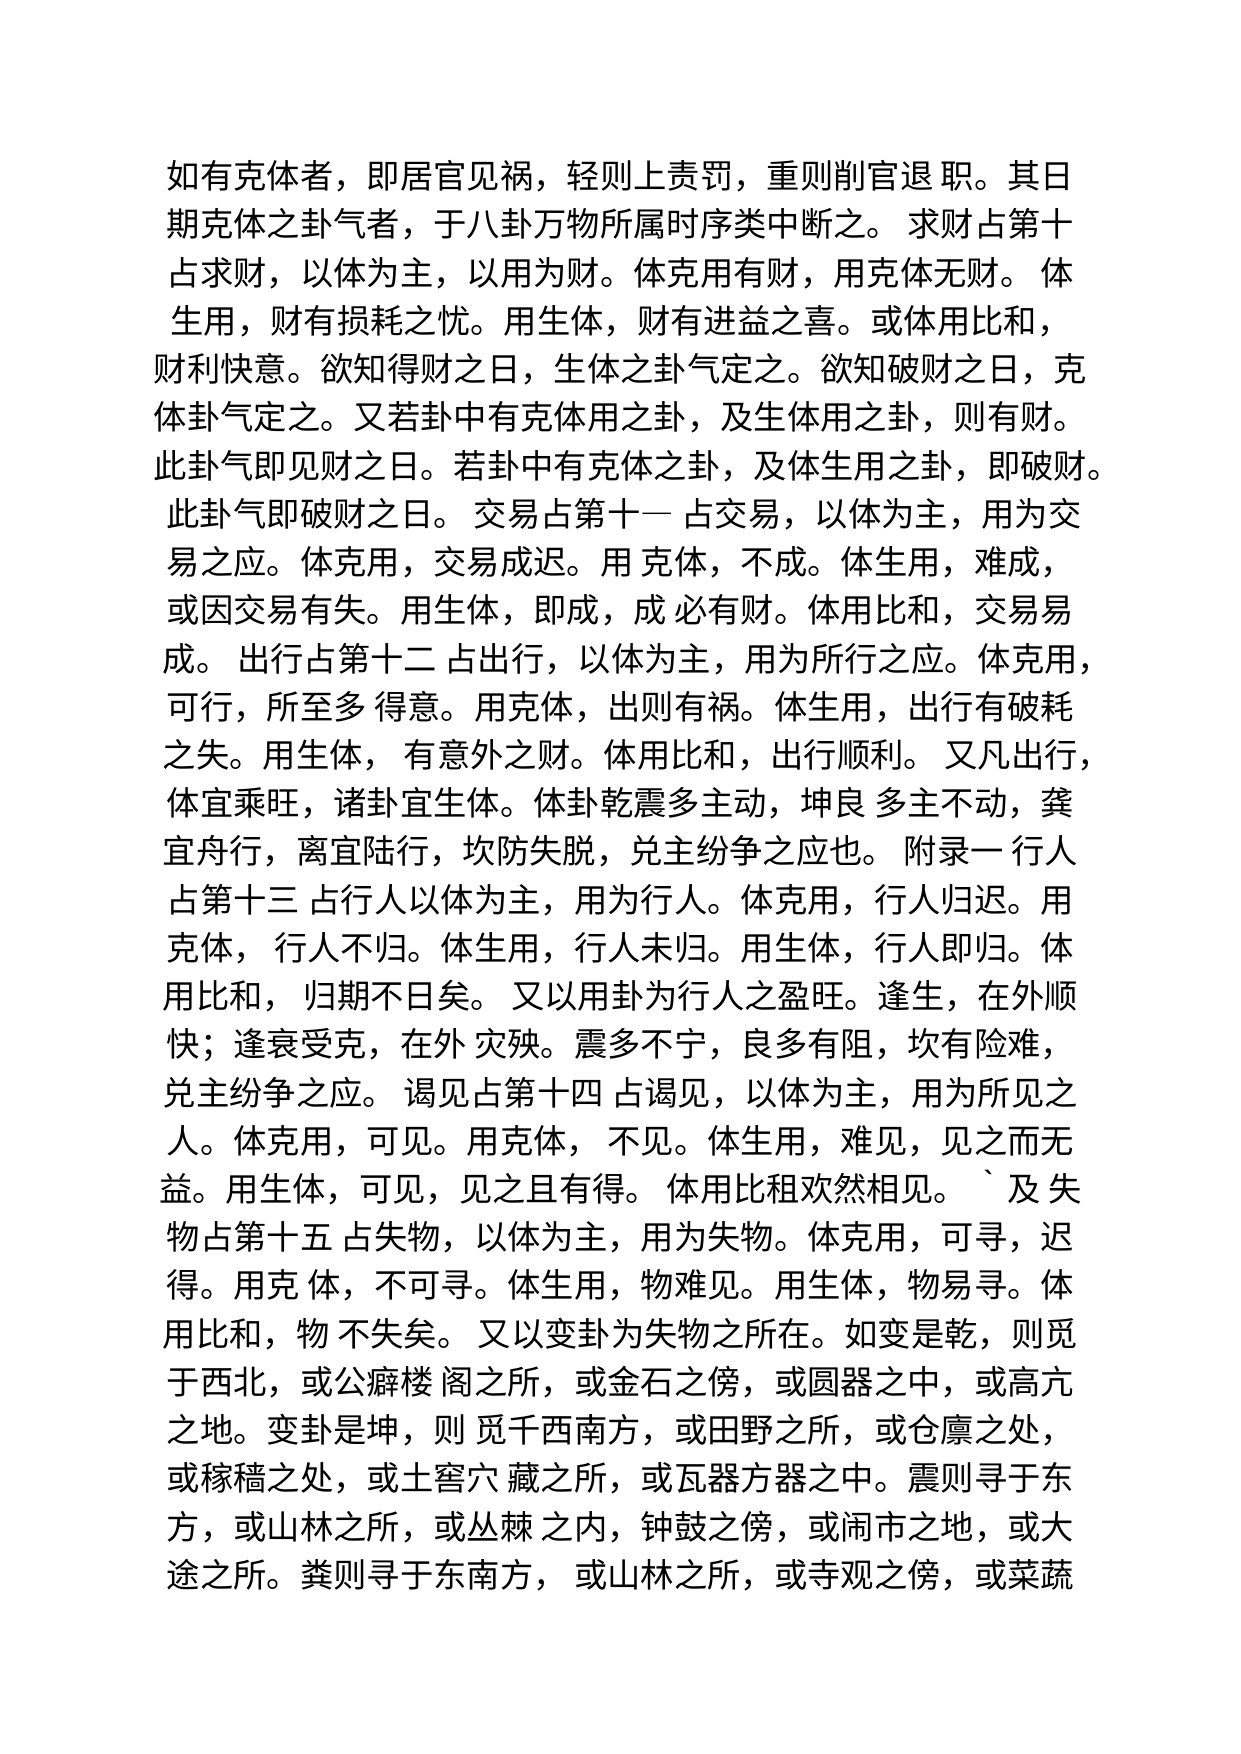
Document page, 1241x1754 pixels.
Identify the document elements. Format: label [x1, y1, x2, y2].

text [150, 150, 1090, 1597]
